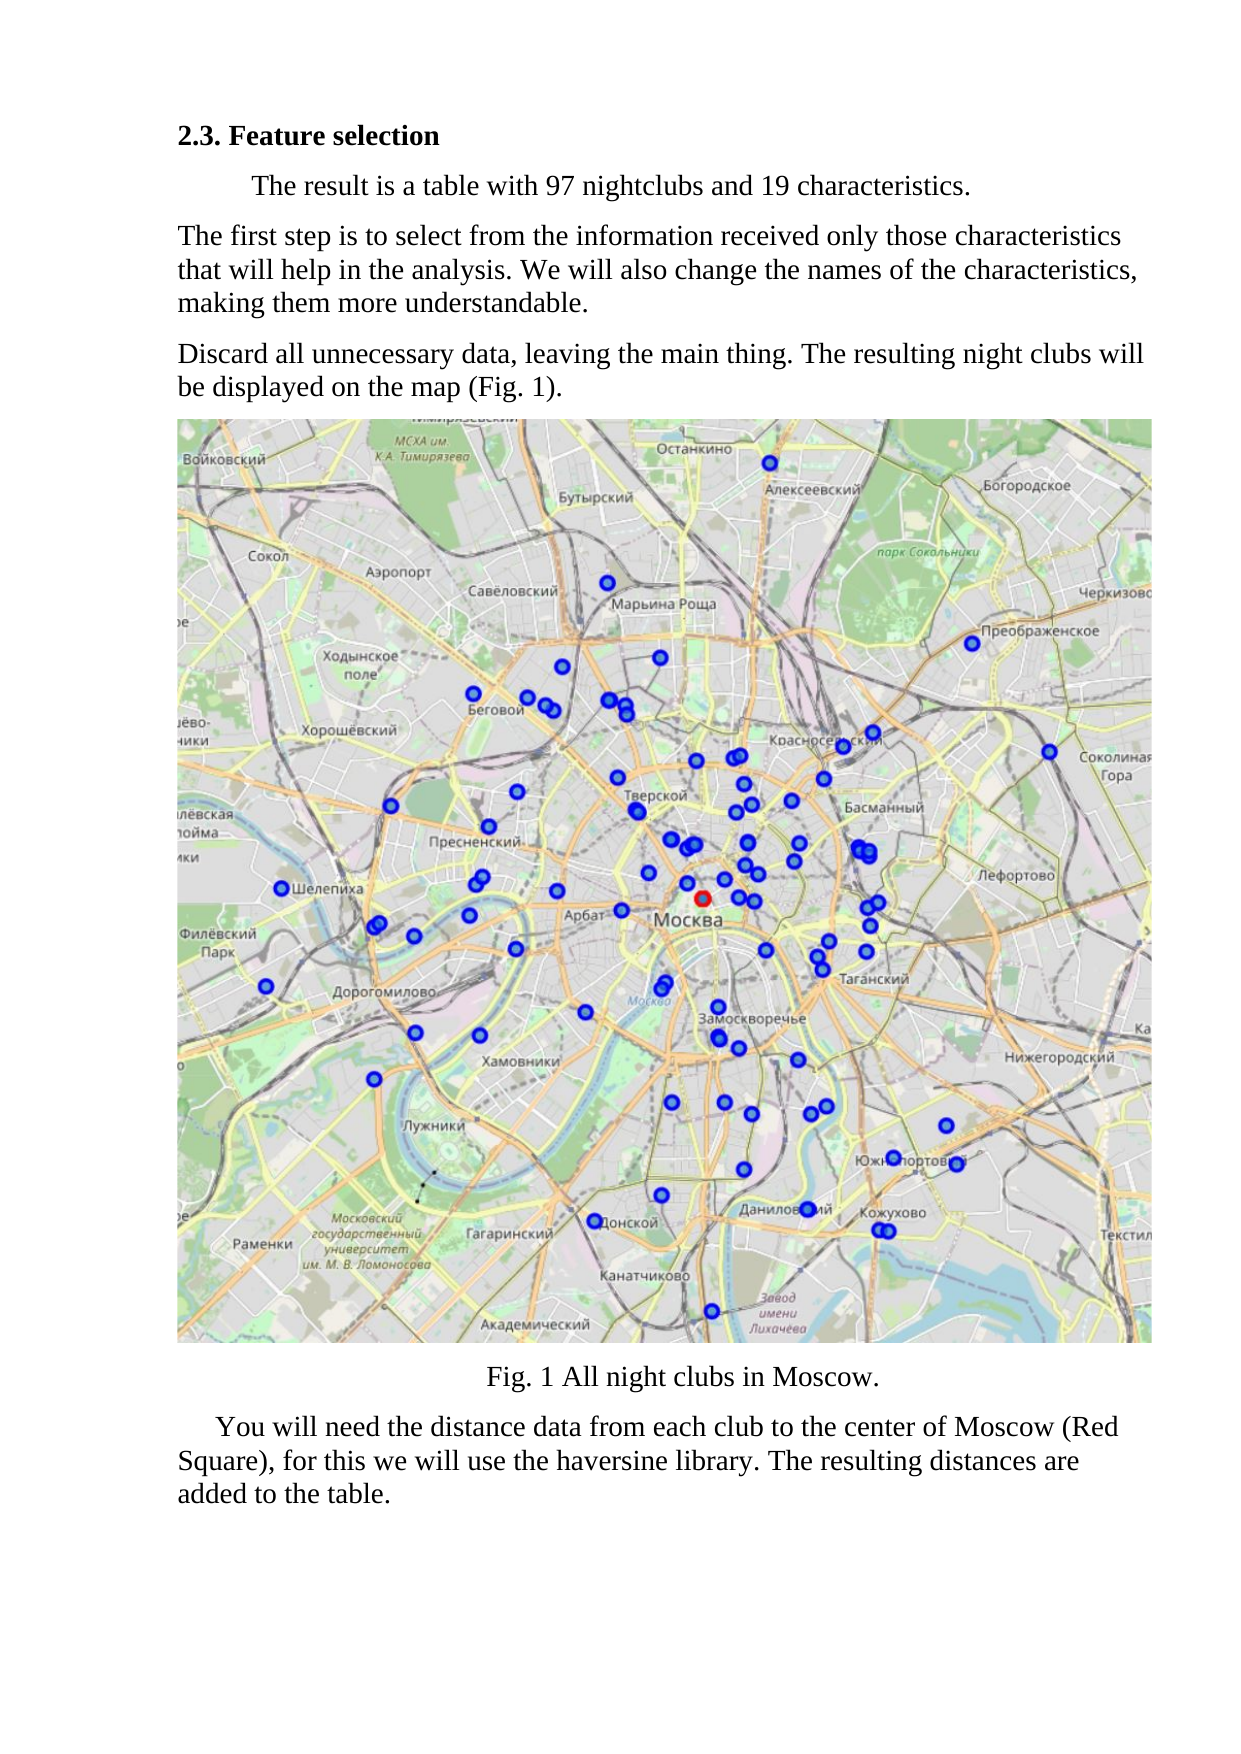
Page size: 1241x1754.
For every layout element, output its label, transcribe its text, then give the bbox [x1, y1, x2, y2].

text Discard all unnecessary data, leaving the main thing. The resulting night clubs will be displayed on the map (Fig. 1). [177, 336, 1152, 403]
text Fig. 1 All night clubs in Moscow. [177, 1359, 1152, 1393]
text 2.3. Feature selection [177, 118, 1152, 152]
text You will need the distance data from each club to the center of Moscow (Red Square), for this we will use the haversine library. The resulting distances are added to the table. [177, 1409, 1152, 1510]
picture [177, 419, 1152, 1343]
text The result is a table with 97 nightclubs and 19 characteristics. [177, 168, 1152, 202]
text The first step is to select from the information received only those characteristics that will help in the analysis. We will also change the names of the characteristics, making them more understandable. [177, 218, 1152, 319]
